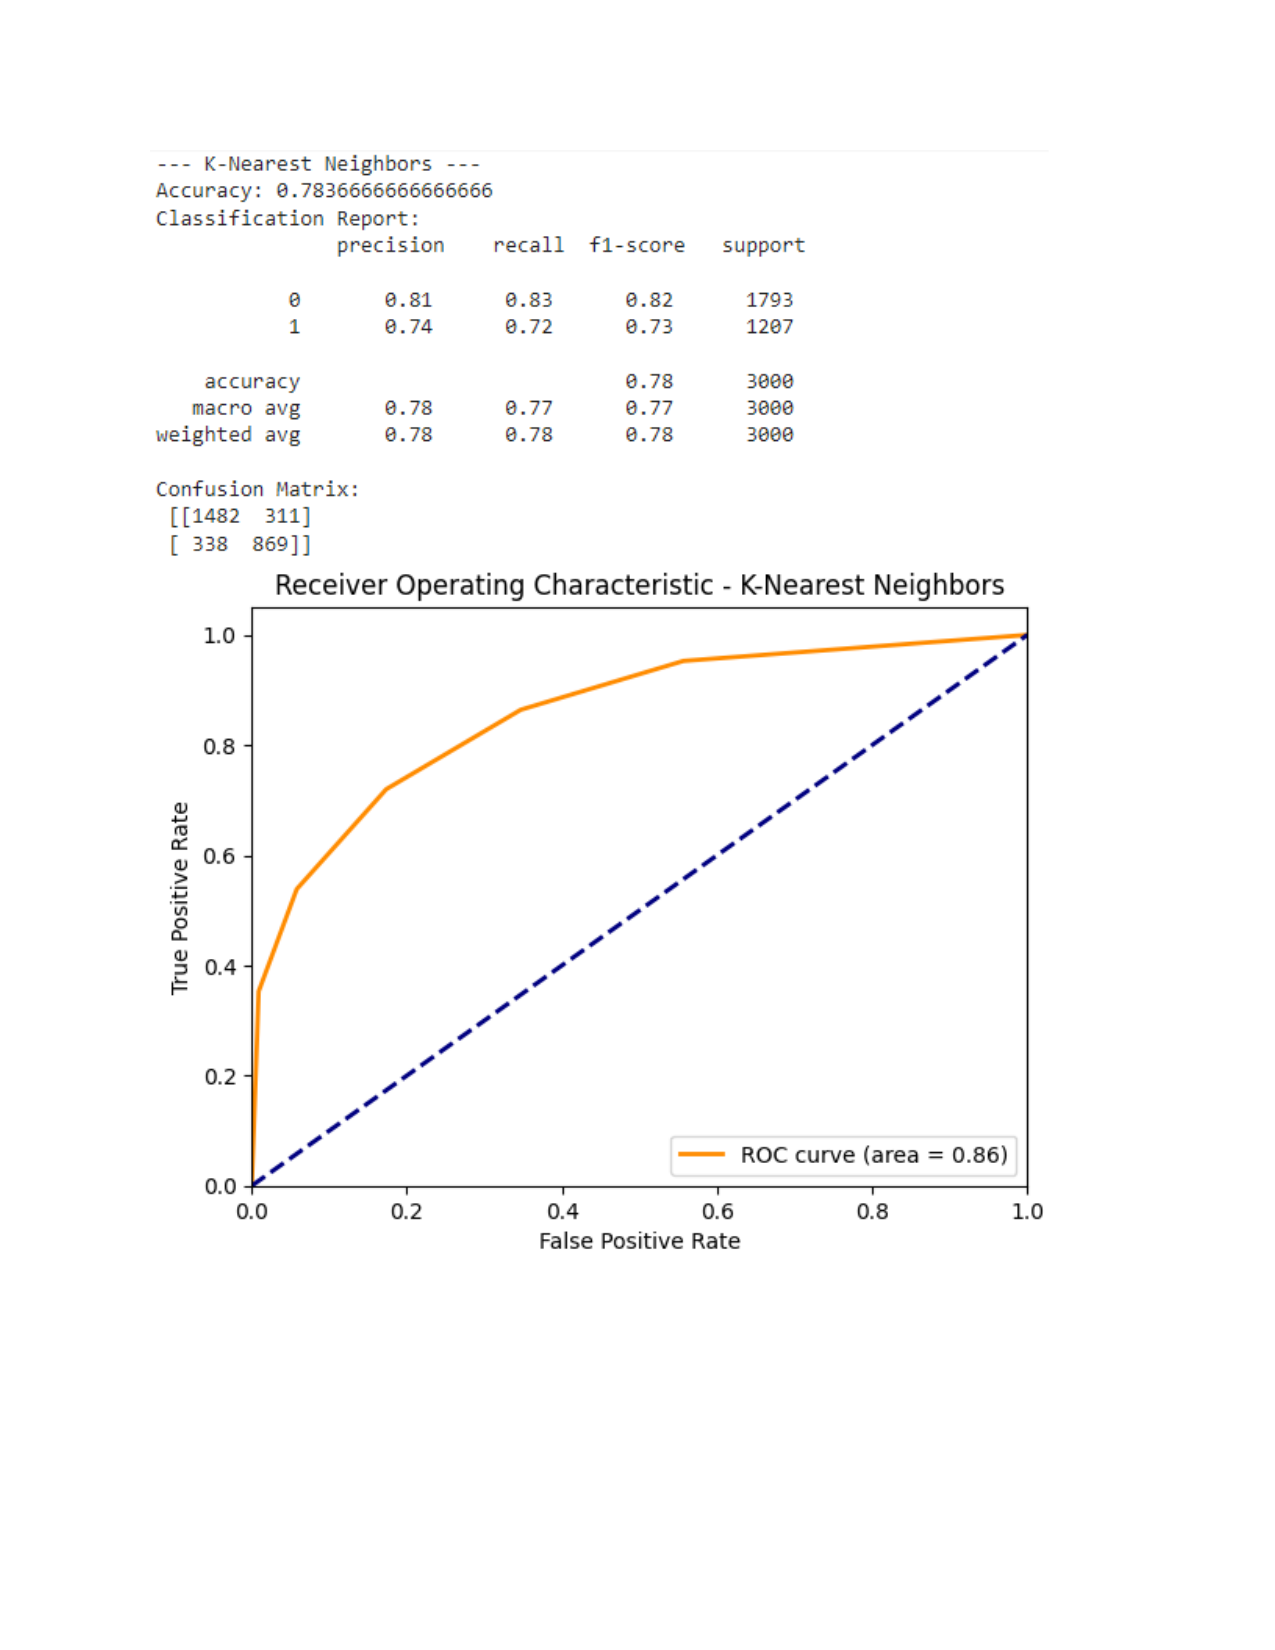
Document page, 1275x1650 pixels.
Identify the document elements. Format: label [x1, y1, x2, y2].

picture [150, 150, 1049, 1260]
